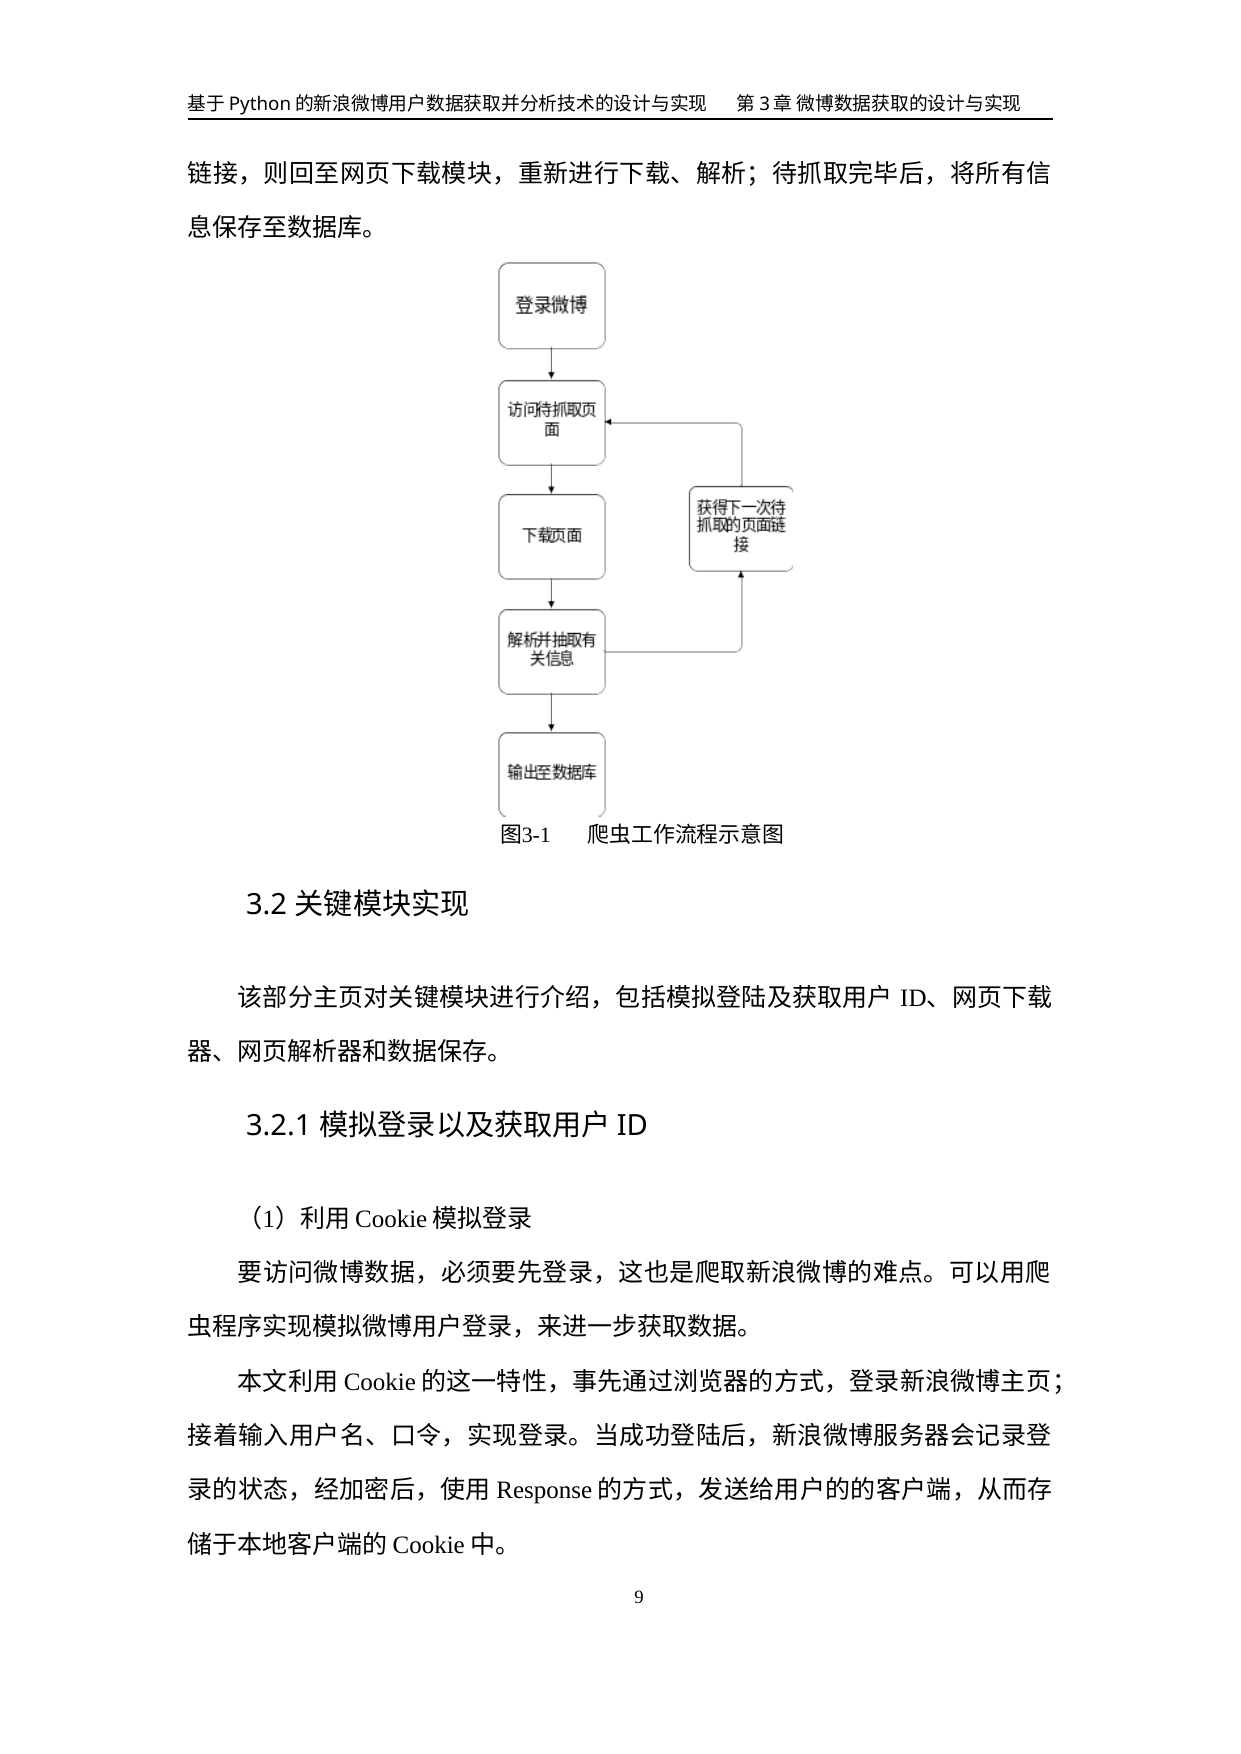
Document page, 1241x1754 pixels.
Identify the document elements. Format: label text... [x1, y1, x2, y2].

text （1）利用Cookie模拟登录 [187, 1198, 1053, 1234]
text 本文利用Cookie的这一特性，事先通过浏览器的方式，登录新浪微博主页；接着输入用户名、口令，实现登录。当成功登陆后，新浪微博服务器会记录登录的状态，经加密后，使用Response的方式，发送给用户的的客户端，从而存储于本地客户端的Cookie中。 [187, 1361, 1053, 1561]
list 爬虫工作流程示意图 [187, 817, 1053, 848]
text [187, 153, 1053, 244]
text 该部分主页对关键模块进行介绍，包括模拟登陆及获取用户ID、网页下载器、网页解析器和数据保存。 [187, 977, 1053, 1068]
subtitle 3.2 关键模块实现 [187, 881, 1053, 923]
text 要访问微博数据，必须要先登录，这也是爬取新浪微博的难点。可以用爬虫程序实现模拟微博用户登录，来进一步获取数据。 [187, 1252, 1053, 1343]
subtitle 3.2.1 模拟登录以及获取用户ID [187, 1102, 1053, 1144]
